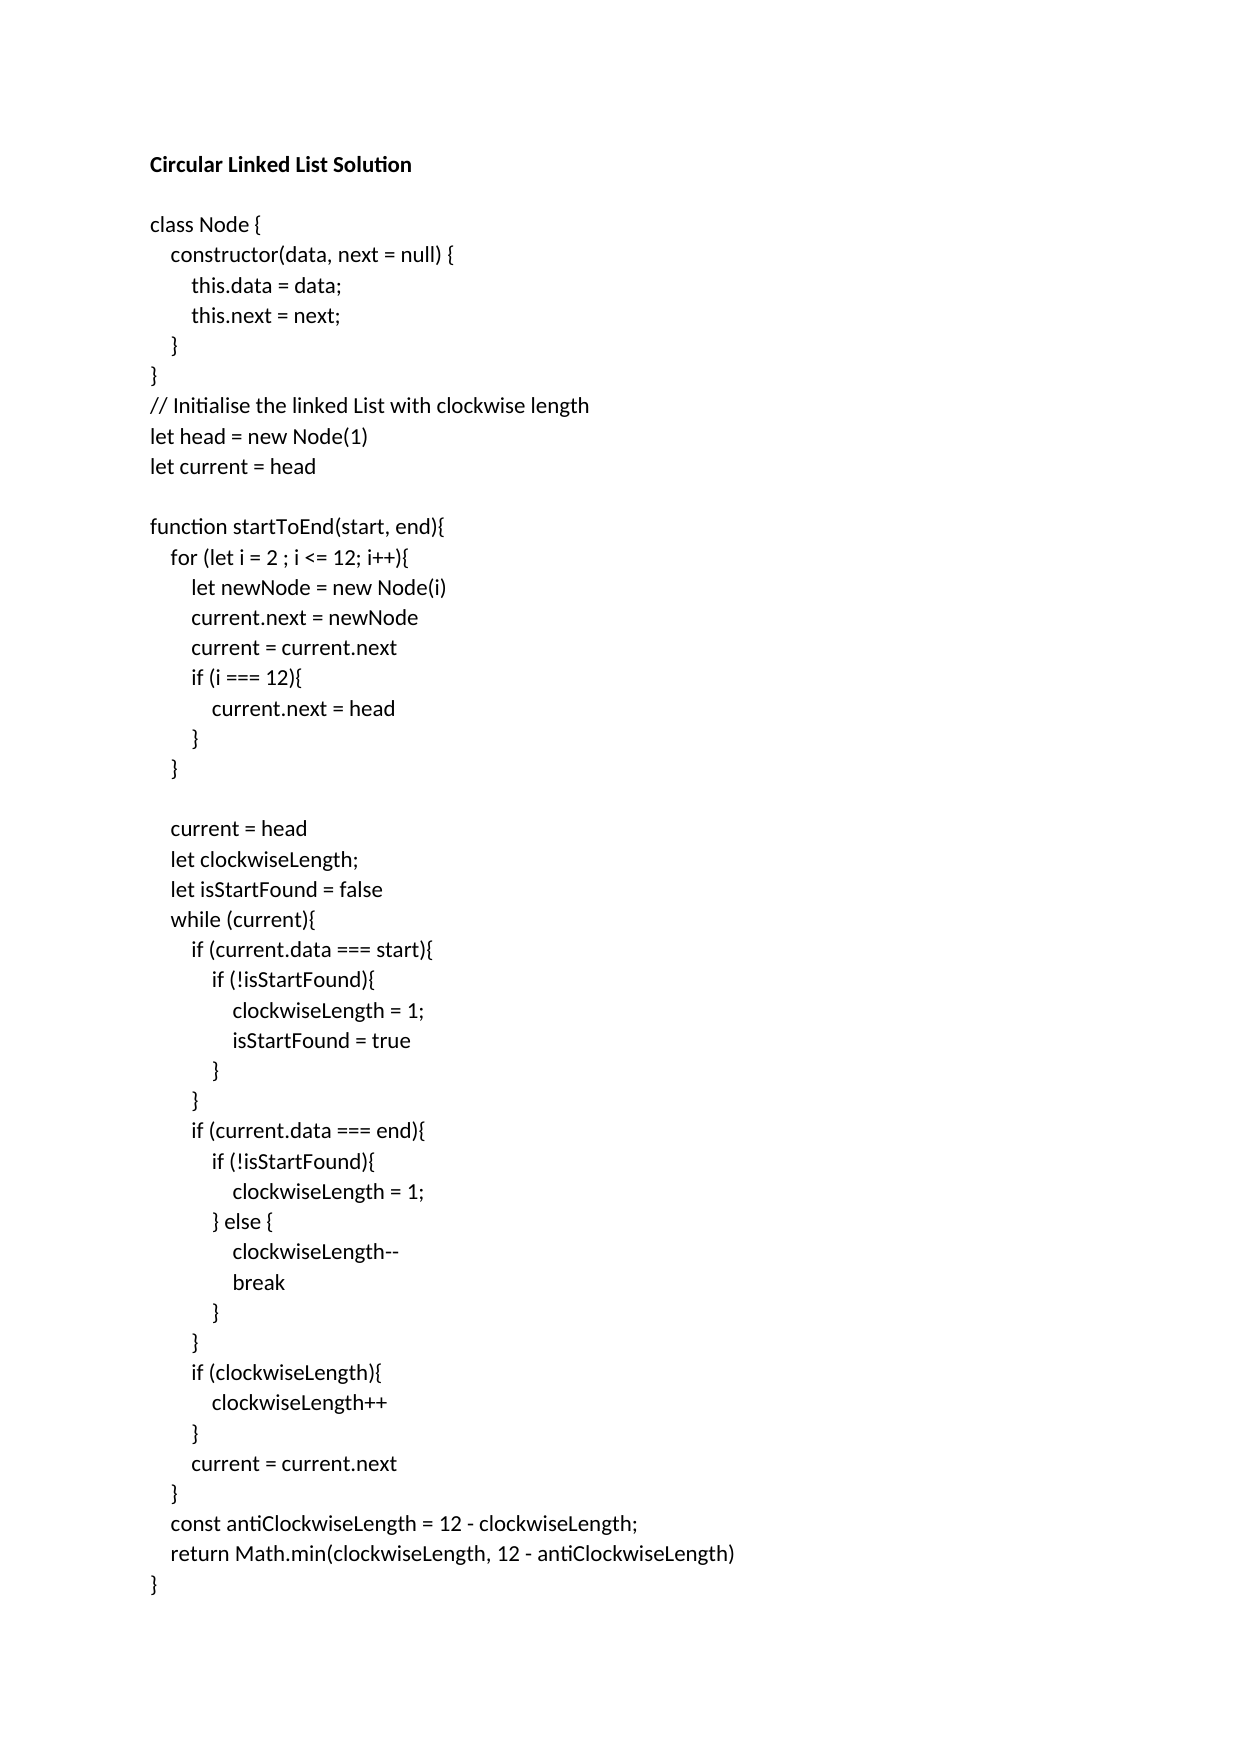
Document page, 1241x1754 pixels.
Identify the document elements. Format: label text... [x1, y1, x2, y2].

text let newNode = new Node(i) [150, 573, 1090, 601]
text if (clockwiseLength){ [150, 1358, 1090, 1386]
text current.next = head [150, 694, 1090, 722]
text } [150, 1328, 1090, 1356]
text current.next = newNode [150, 603, 1090, 631]
text if (current.data === end){ [150, 1117, 1090, 1145]
text } [150, 1298, 1090, 1326]
text } [150, 1570, 1090, 1598]
text isStartFound = true [150, 1026, 1090, 1054]
text function startToEnd(start, end){ [150, 512, 1090, 541]
text // Initialise the linked List with clockwise length [150, 392, 1090, 420]
text clockwiseLength = 1; [150, 996, 1090, 1024]
text class Node { [150, 210, 1090, 238]
text } [150, 1086, 1090, 1114]
text } [150, 724, 1090, 752]
text if (!isStartFound){ [150, 1147, 1090, 1175]
text const antiClockwiseLength = 12 - clockwiseLength; [150, 1509, 1090, 1537]
text } [150, 331, 1090, 359]
text } [150, 754, 1090, 782]
text return Math.min(clockwiseLength, 12 - antiClockwiseLength) [150, 1539, 1090, 1568]
text let current = head [150, 452, 1090, 480]
text if (i === 12){ [150, 663, 1090, 692]
text let head = new Node(1) [150, 422, 1090, 450]
text } [150, 361, 1090, 389]
text } [150, 1056, 1090, 1084]
text break [150, 1268, 1090, 1296]
text clockwiseLength-- [150, 1237, 1090, 1266]
text this.next = next; [150, 301, 1090, 329]
text while (current){ [150, 905, 1090, 933]
text if (current.data === start){ [150, 935, 1090, 963]
text clockwiseLength++ [150, 1388, 1090, 1417]
text Circular Linked List Solution [150, 150, 1090, 178]
text this.data = data; [150, 271, 1090, 299]
text current = head [150, 814, 1090, 843]
text } else { [150, 1207, 1090, 1235]
text } [150, 1479, 1090, 1507]
text current = current.next [150, 1449, 1090, 1477]
text let isStartFound = false [150, 875, 1090, 903]
text } [150, 1419, 1090, 1447]
text constructor(data, next = null) { [150, 241, 1090, 269]
text clockwiseLength = 1; [150, 1177, 1090, 1205]
text if (!isStartFound){ [150, 966, 1090, 994]
text let clockwiseLength; [150, 845, 1090, 873]
text for (let i = 2 ; i <= 12; i++){ [150, 543, 1090, 571]
text current = current.next [150, 633, 1090, 661]
